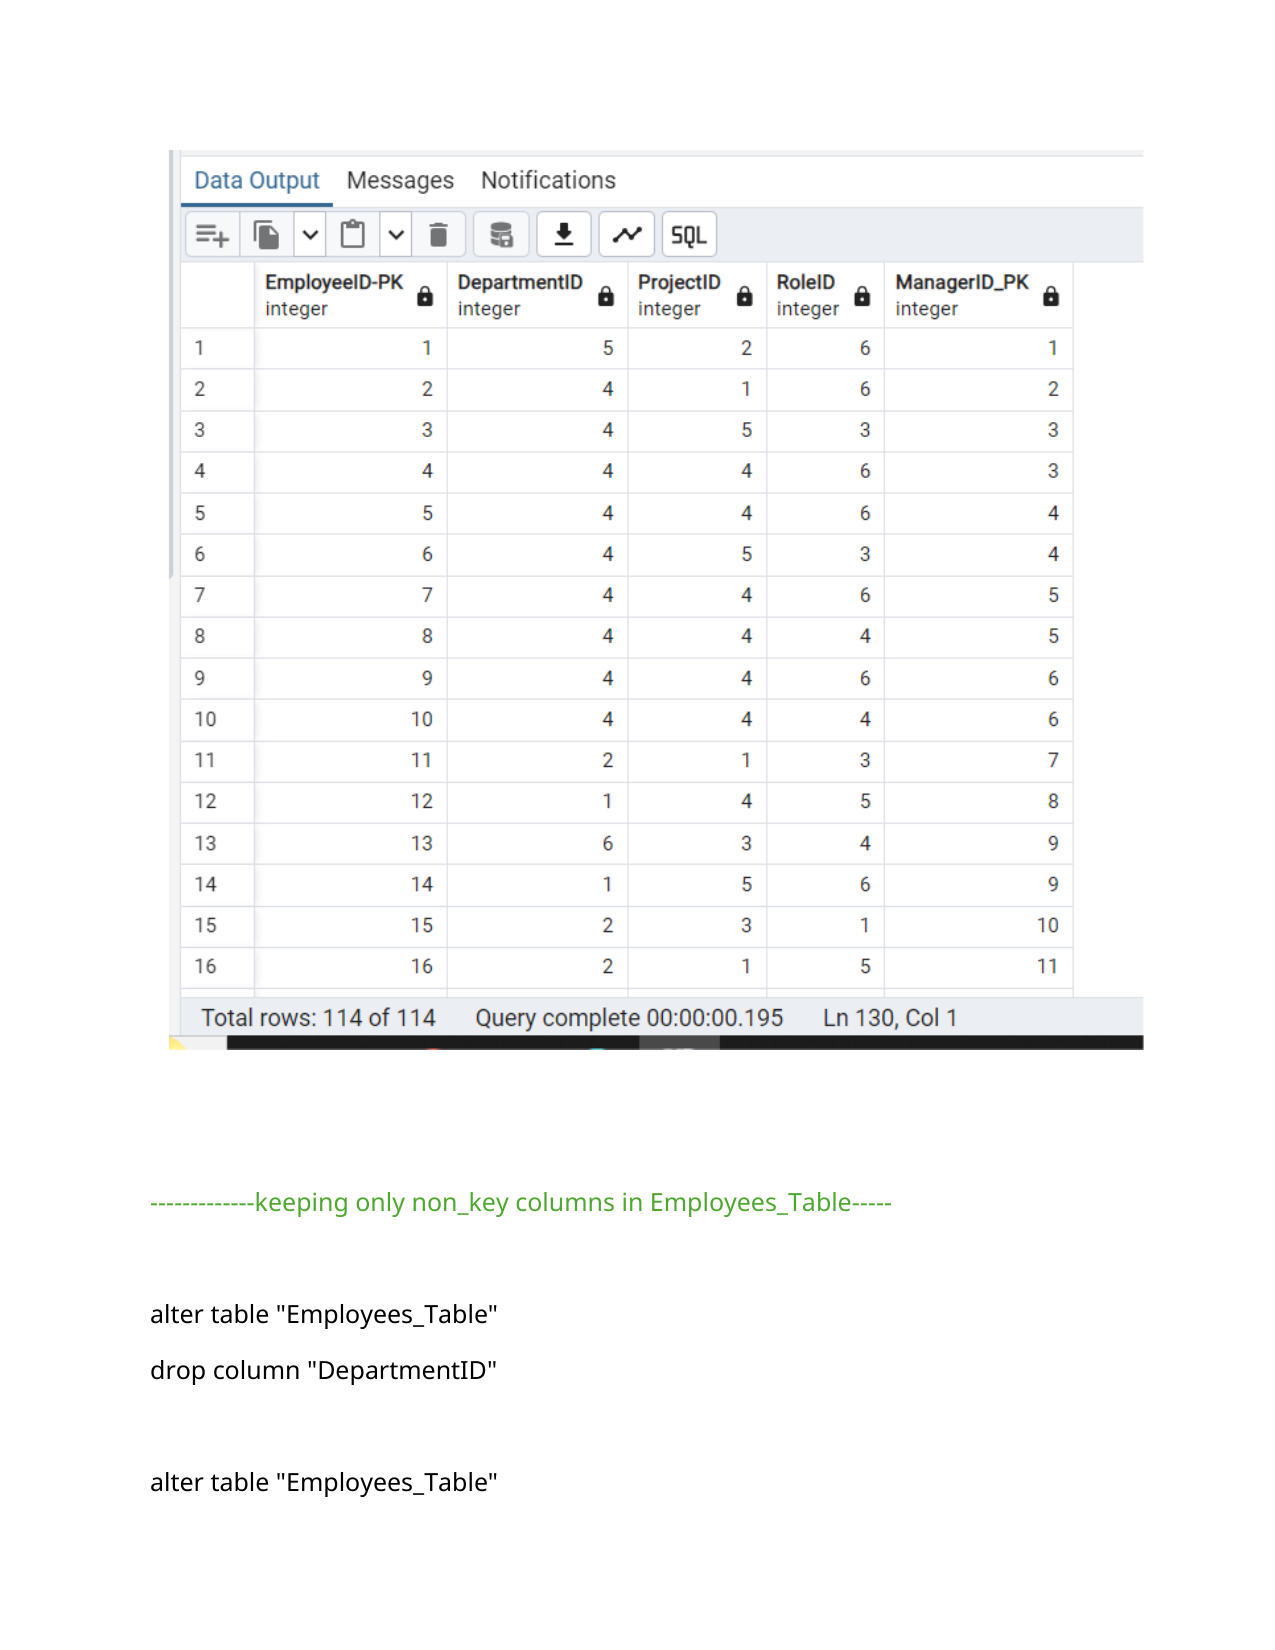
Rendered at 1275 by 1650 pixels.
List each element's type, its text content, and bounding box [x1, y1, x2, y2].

text -------------keeping only non_key columns in Employees_Table----- [150, 1184, 1125, 1218]
text alter table "Employees_Table" [150, 1465, 1125, 1499]
text alter table "Employees_Table" [150, 1297, 1125, 1331]
text drop column "DepartmentID" [150, 1353, 1125, 1387]
